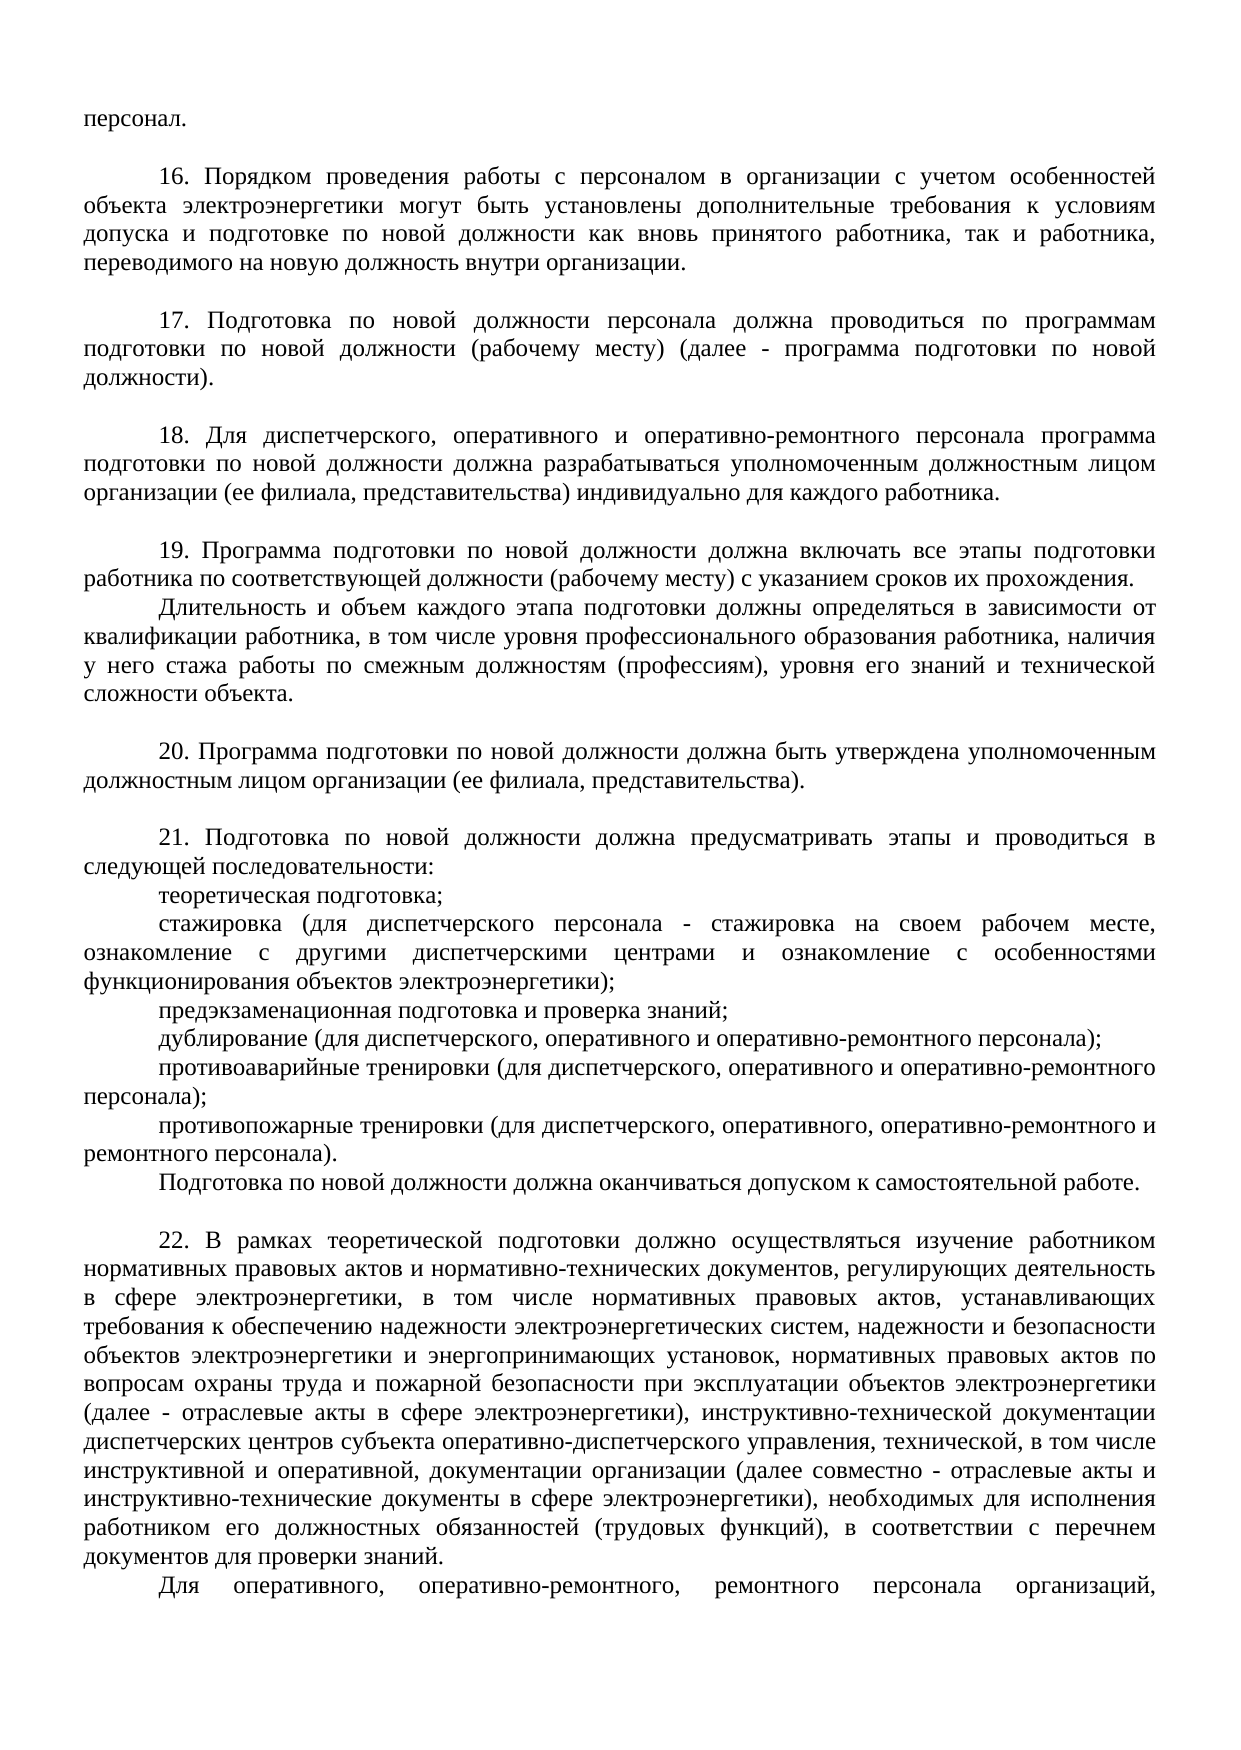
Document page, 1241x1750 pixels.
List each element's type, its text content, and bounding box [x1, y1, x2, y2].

text Длительность и объем каждого этапа подготовки должны определяться в зависимости от квалификации работника, в том числе уровня профессионального образования работника, наличия у него стажа работы по смежным должностям (профессиям), уровня его знаний и технической сложности объекта. [83, 592, 1157, 707]
text Подготовка по новой должности должна оканчиваться допуском к самостоятельной работе. [83, 1167, 1157, 1196]
text 16. Порядком проведения работы с персоналом в организации с учетом особенностей объекта электроэнергетики могут быть установлены дополнительные требования к условиям допуска и подготовке по новой должности как вновь принятого работника, так и работника, переводимого на новую должность внутри организации. [83, 161, 1157, 276]
text 22. В рамках теоретической подготовки должно осуществляться изучение работником нормативных правовых актов и нормативно-технических документов, регулирующих деятельность в сфере электроэнергетики, в том числе нормативных правовых актов, устанавливающих требования к обеспечению надежности электроэнергетических систем, надежности и безопасности объектов электроэнергетики и энергопринимающих установок, нормативных правовых актов по вопросам охраны труда и пожарной безопасности при эксплуатации объектов электроэнергетики (далее - отраслевые акты в сфере электроэнергетики), инструктивно-технической документации диспетчерских центров субъекта оперативно-диспетчерского управления, технической, в том числе инструктивной и оперативной, документации организации (далее совместно - отраслевые акты и инструктивно-технические документы в сфере электроэнергетики), необходимых для исполнения работником его должностных обязанностей (трудовых функций), в соответствии с перечнем документов для проверки знаний. [83, 1225, 1157, 1570]
text дублирование (для диспетчерского, оперативного и оперативно-ремонтного персонала); [83, 1023, 1157, 1052]
text теоретическая подготовка; [83, 880, 1157, 908]
text предэкзаменационная подготовка и проверка знаний; [83, 995, 1157, 1023]
text 18. Для диспетчерского, оперативного и оперативно-ремонтного персонала программа подготовки по новой должности должна разрабатываться уполномоченным должностным лицом организации (ее филиала, представительства) индивидуально для каждого работника. [83, 420, 1157, 506]
text 17. Подготовка по новой должности персонала должна проводиться по программам подготовки по новой должности (рабочему месту) (далее - программа подготовки по новой должности). [83, 305, 1157, 391]
text 21. Подготовка по новой должности должна предусматривать этапы и проводиться в следующей последовательности: [83, 822, 1157, 880]
text противоаварийные тренировки (для диспетчерского, оперативного и оперативно-ремонтного персонала); [83, 1052, 1157, 1110]
text 19. Программа подготовки по новой должности должна включать все этапы подготовки работника по соответствующей должности (рабочему месту) с указанием сроков их прохождения. [83, 535, 1157, 592]
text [83, 1570, 1157, 1598]
text стажировка (для диспетчерского персонала - стажировка на своем рабочем месте, ознакомление с другими диспетчерскими центрами и ознакомление с особенностями функционирования объектов электроэнергетики); [83, 908, 1157, 995]
text 20. Программа подготовки по новой должности должна быть утверждена уполномоченным должностным лицом организации (ее филиала, представительства). [83, 736, 1157, 793]
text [83, 103, 1157, 132]
text противопожарные тренировки (для диспетчерского, оперативного, оперативно-ремонтного и ремонтного персонала). [83, 1110, 1157, 1167]
